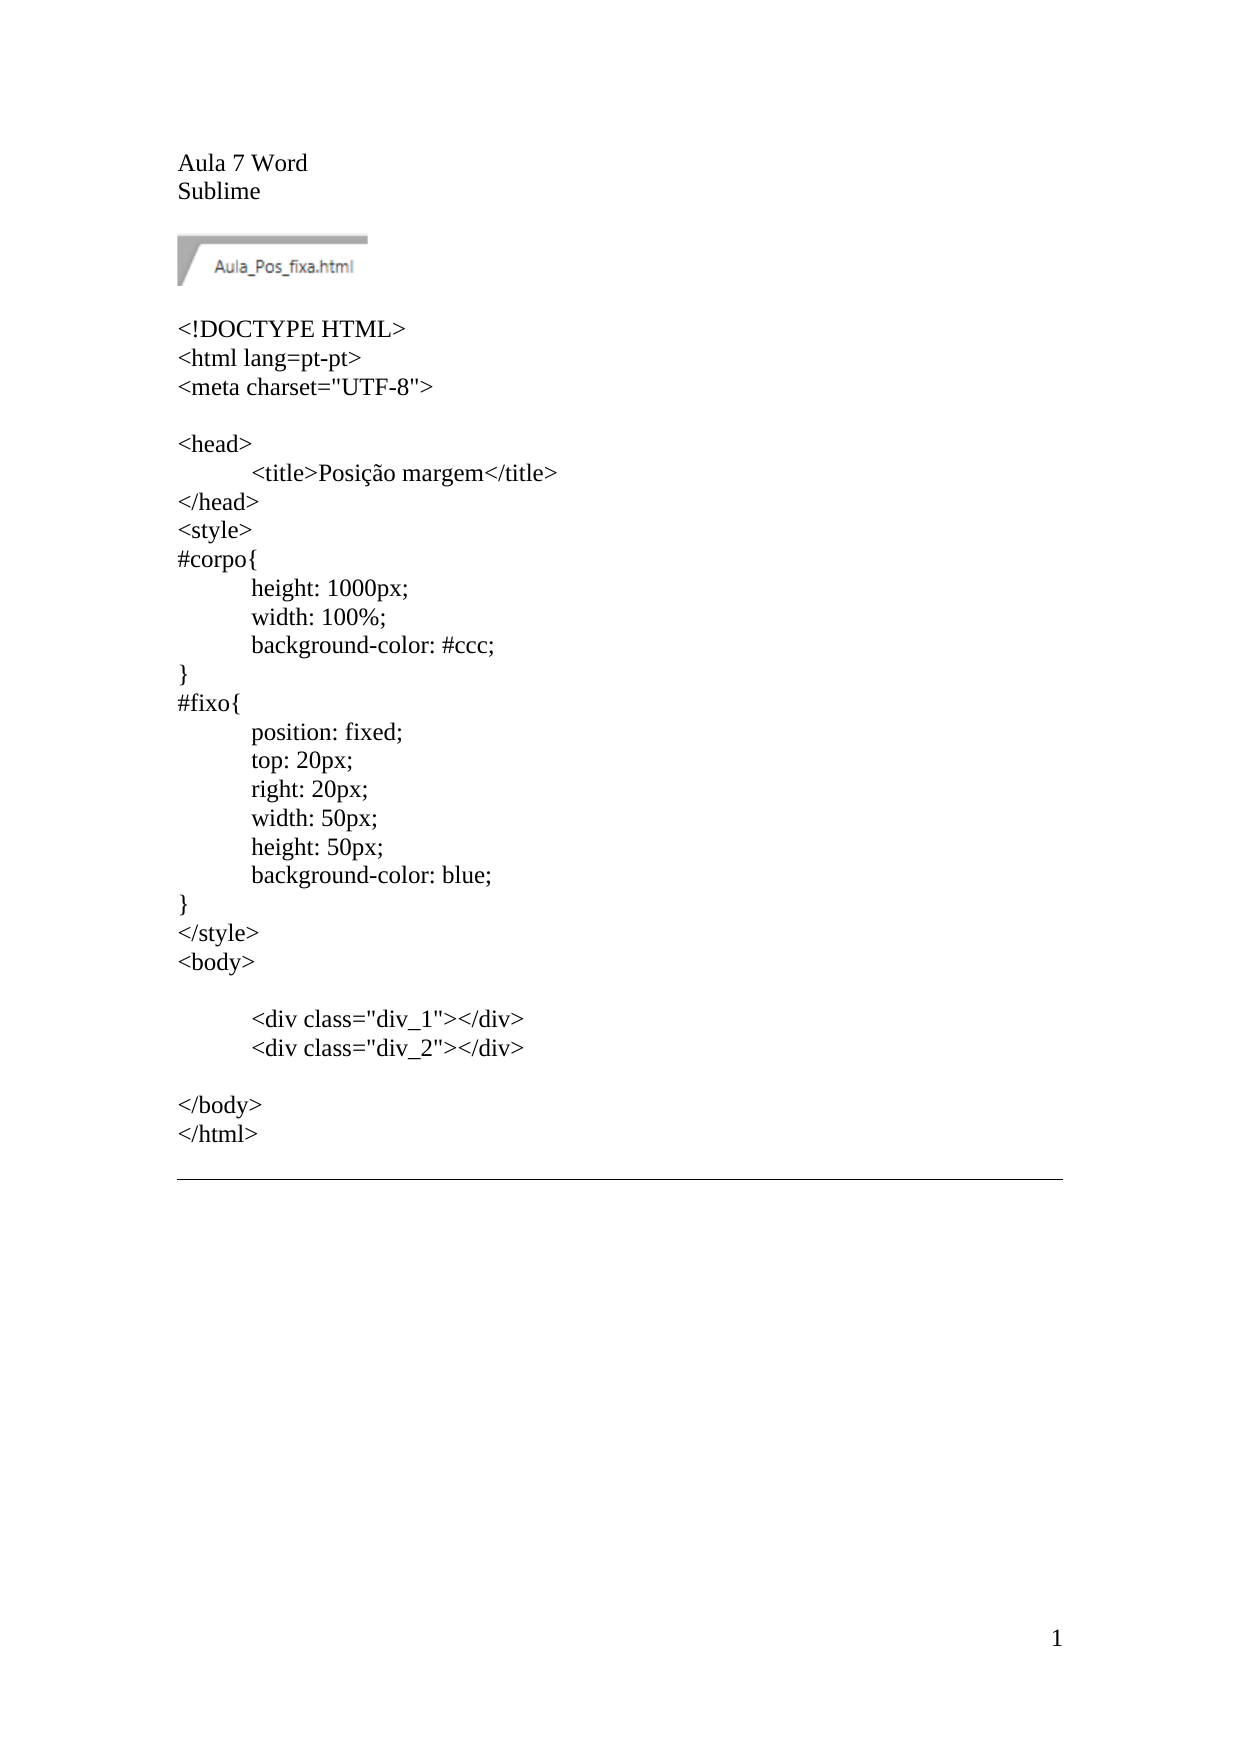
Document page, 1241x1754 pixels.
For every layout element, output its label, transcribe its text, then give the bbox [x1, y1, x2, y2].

text right: 20px; [177, 774, 1063, 803]
text #fixo{ [177, 688, 1063, 717]
text position: fixed; [177, 717, 1063, 745]
text Aula 7 Word [177, 148, 1063, 176]
text <head> [177, 429, 1063, 458]
text <div class="div_1"></div> [177, 1004, 1063, 1033]
text <html lang=pt-pt> [177, 343, 1063, 372]
text width: 50px; [177, 803, 1063, 832]
text <!DOCTYPE HTML> [177, 314, 1063, 343]
text <div class="div_2"></div> [177, 1033, 1063, 1062]
text </html> [177, 1119, 1063, 1148]
text </style> [177, 918, 1063, 947]
text <meta charset="UTF-8"> [177, 372, 1063, 400]
text top: 20px; [177, 745, 1063, 774]
text width: 100%; [177, 602, 1063, 630]
text } [177, 659, 1063, 688]
text <body> [177, 947, 1063, 975]
text } [177, 889, 1063, 918]
text Sublime [177, 176, 1063, 205]
text background-color: blue; [177, 860, 1063, 889]
text </body> [177, 1090, 1063, 1119]
text height: 1000px; [177, 573, 1063, 602]
text #corpo{ [177, 544, 1063, 573]
text <style> [177, 515, 1063, 544]
picture [177, 233, 368, 286]
text </head> [177, 487, 1063, 515]
text background-color: #ccc; [177, 630, 1063, 659]
text <title>Posição margem</title> [177, 458, 1063, 487]
text height: 50px; [177, 832, 1063, 860]
